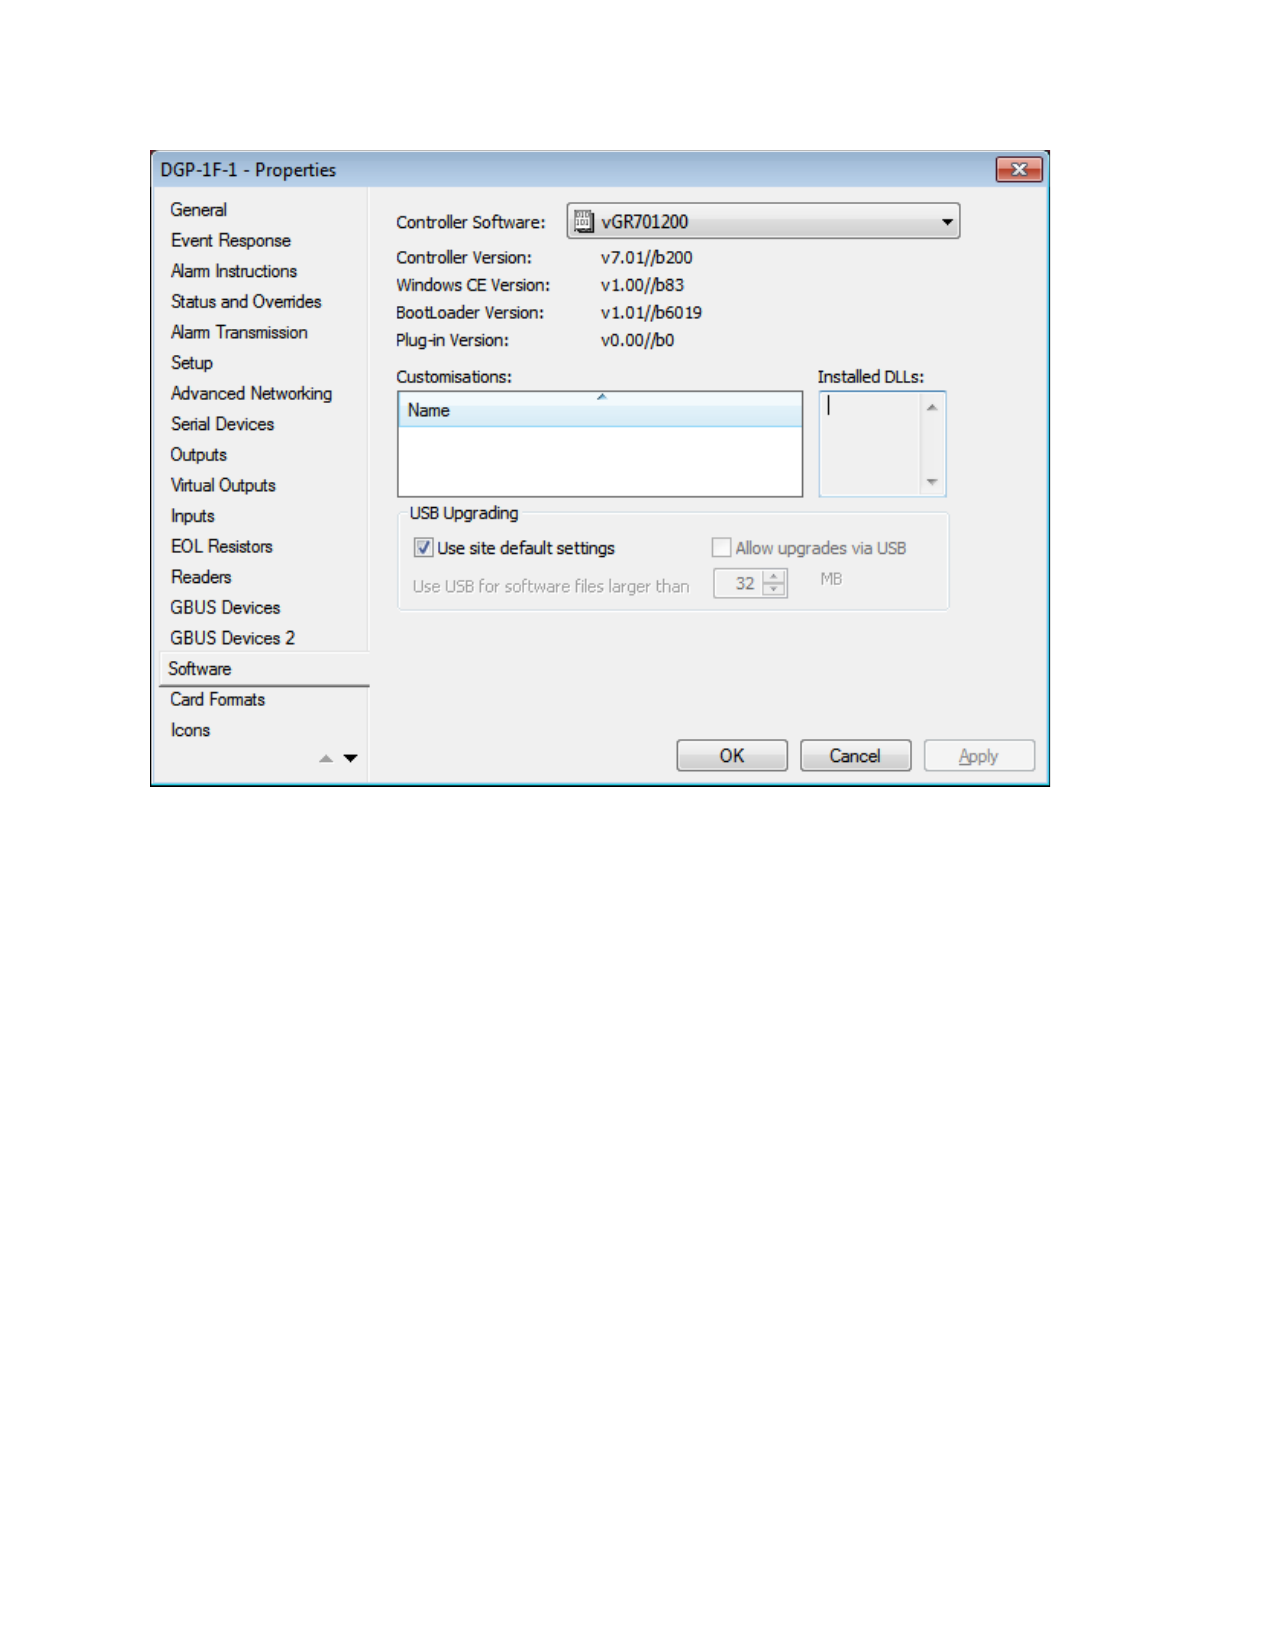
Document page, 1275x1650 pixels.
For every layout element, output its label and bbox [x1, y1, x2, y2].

picture [150, 150, 1050, 787]
